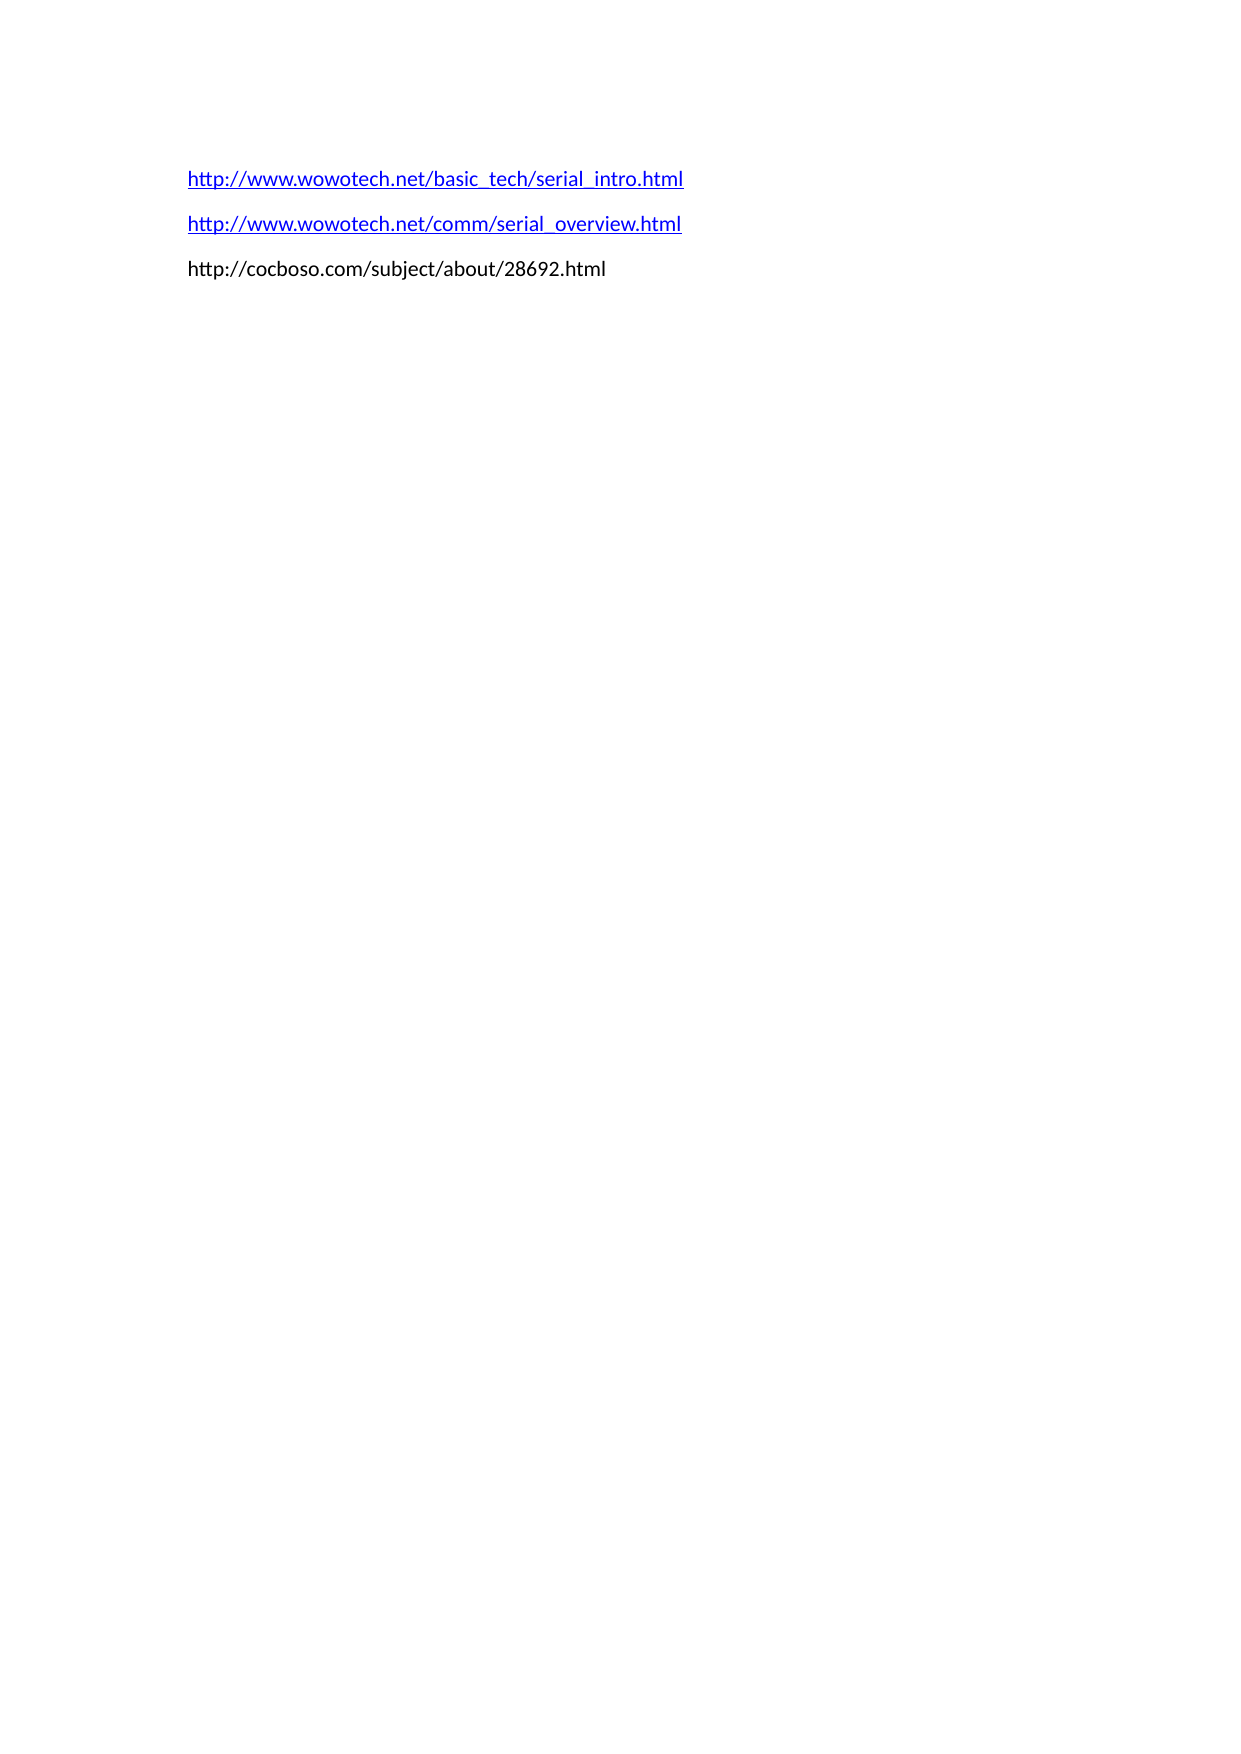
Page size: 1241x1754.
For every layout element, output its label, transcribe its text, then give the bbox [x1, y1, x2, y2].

text http://www.wowotech.net/comm/serial_overview.html [187, 207, 1053, 239]
text http://www.wowotech.net/basic_tech/serial_intro.html [187, 162, 1053, 194]
text http://cocboso.com/subject/about/28692.html [187, 252, 1053, 284]
